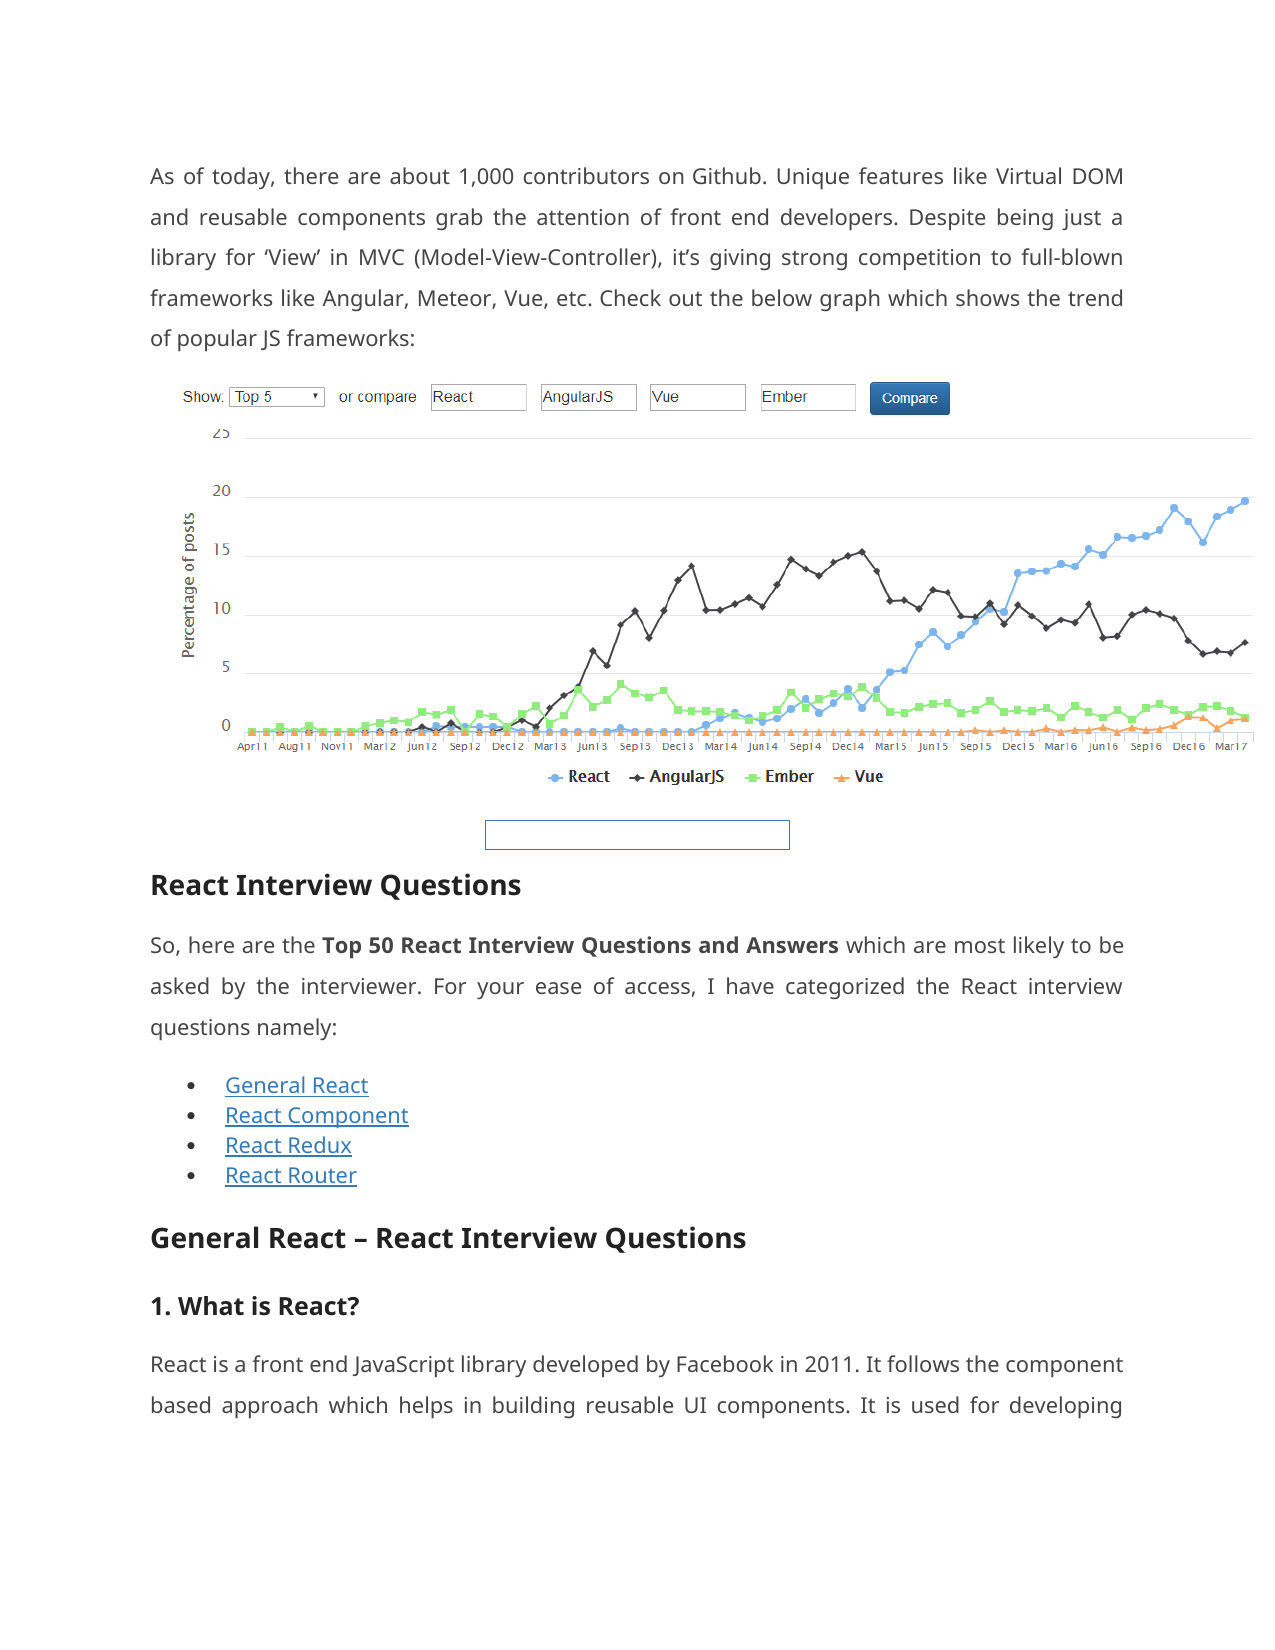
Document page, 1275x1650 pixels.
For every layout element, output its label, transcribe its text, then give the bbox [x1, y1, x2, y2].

text React Interview Questions [150, 866, 1125, 904]
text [150, 1338, 1125, 1419]
text GET REACT CERTIFIED TODAY! [150, 809, 1125, 850]
text As of today, there are about 1,000 contributors on Github. Unique features like Virtual DOM and reusable components grab the attention of front end developers. Despite being just a library for ‘View’ in MVC (Model-View-Controller), it’s giving strong competition to full-blown frameworks like Angular, Meteor, Vue, etc. Check out the below graph which shows the trend of popular JS frameworks: [150, 150, 1125, 353]
picture [150, 368, 1275, 794]
list React Router [187, 1160, 1125, 1190]
list React Redux [187, 1130, 1125, 1160]
list General React [187, 1071, 1125, 1100]
text General React – React Interview Questions [150, 1219, 1125, 1257]
text So, here are the Top 50 React Interview Questions and Answers which are most likely to be asked by the interviewer. For your ease of access, I have categorized the React interview questions namely: [150, 919, 1125, 1041]
list React Component [187, 1100, 1125, 1130]
text 1. What is React? [150, 1288, 1125, 1322]
